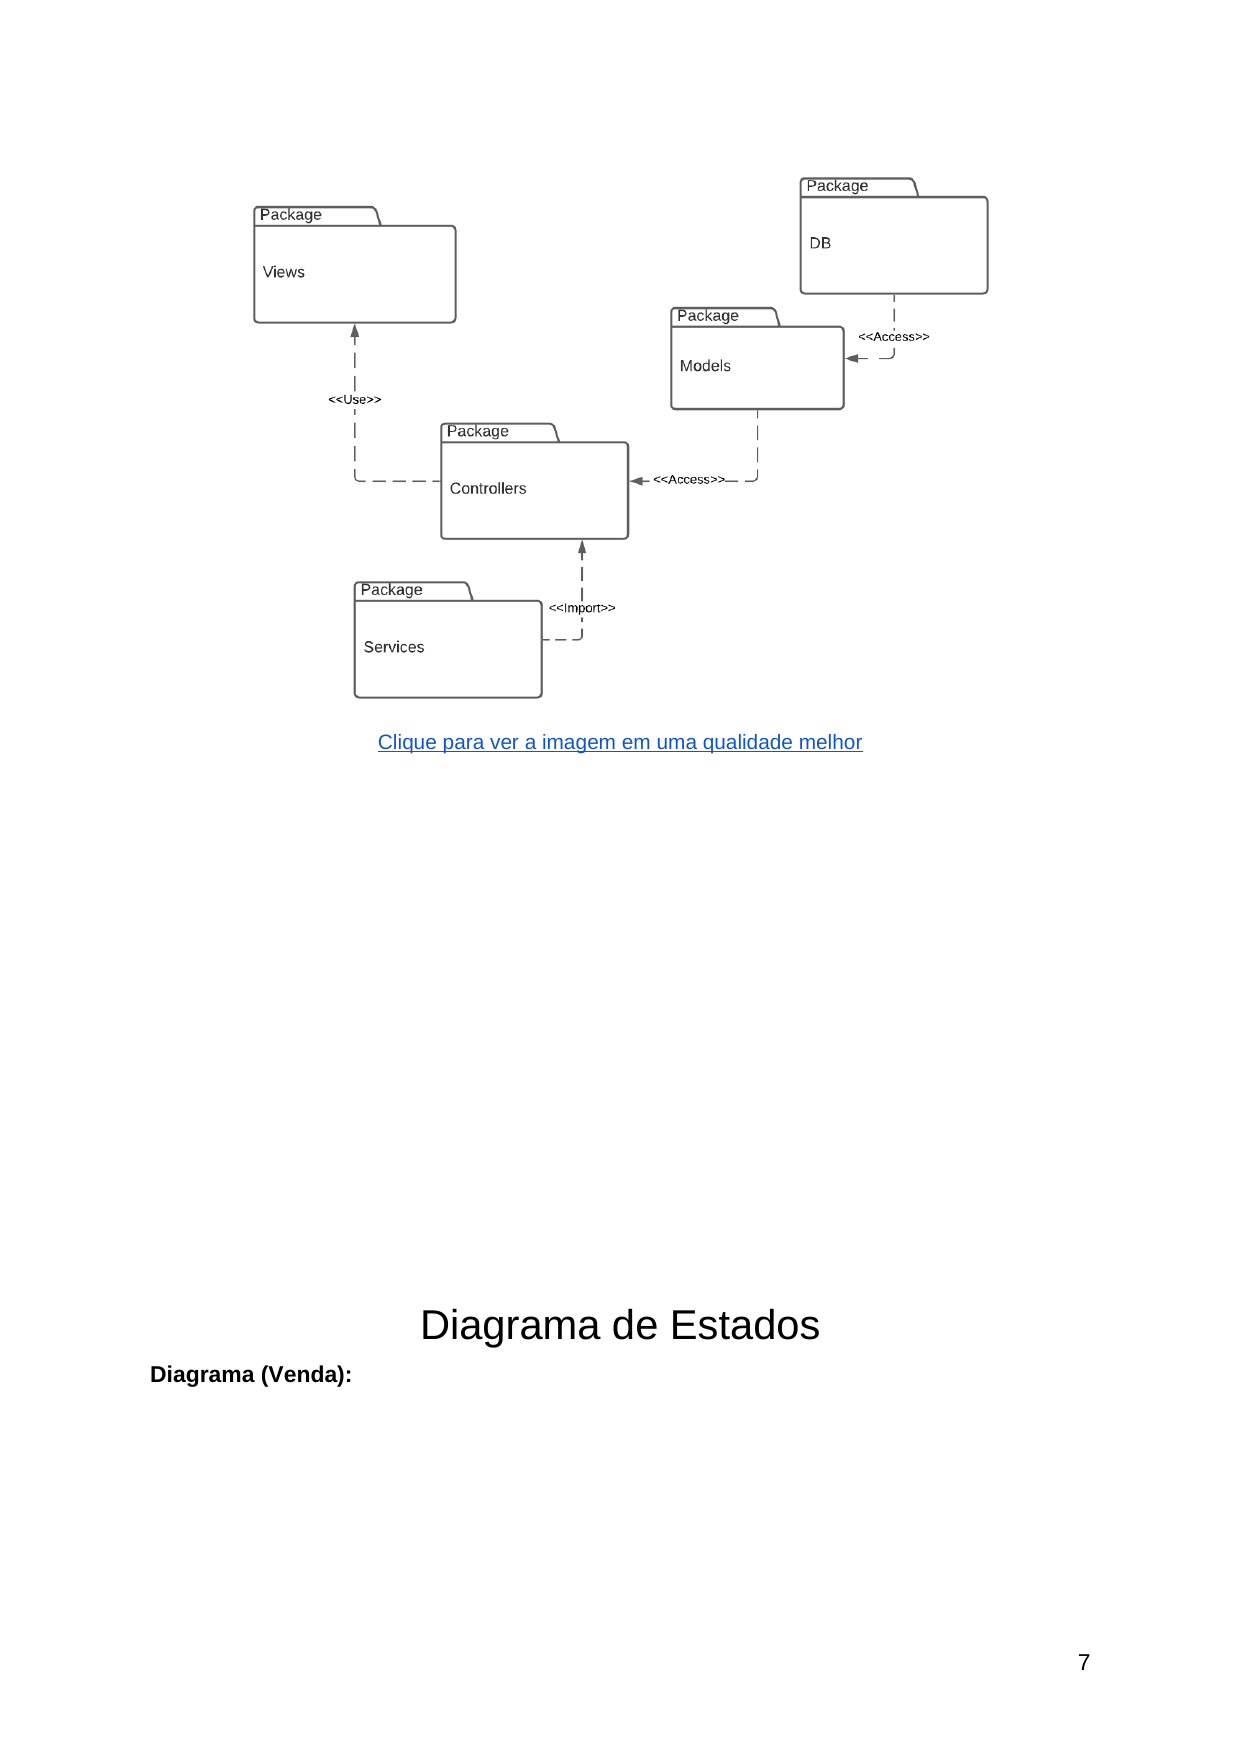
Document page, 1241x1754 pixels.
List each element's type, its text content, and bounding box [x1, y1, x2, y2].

text Clique para ver a imagem em uma qualidade melhor [150, 730, 1090, 754]
text Diagrama (Venda): [150, 1361, 1090, 1387]
subtitle Diagrama de Estados [150, 1300, 1090, 1348]
picture [225, 150, 1015, 726]
